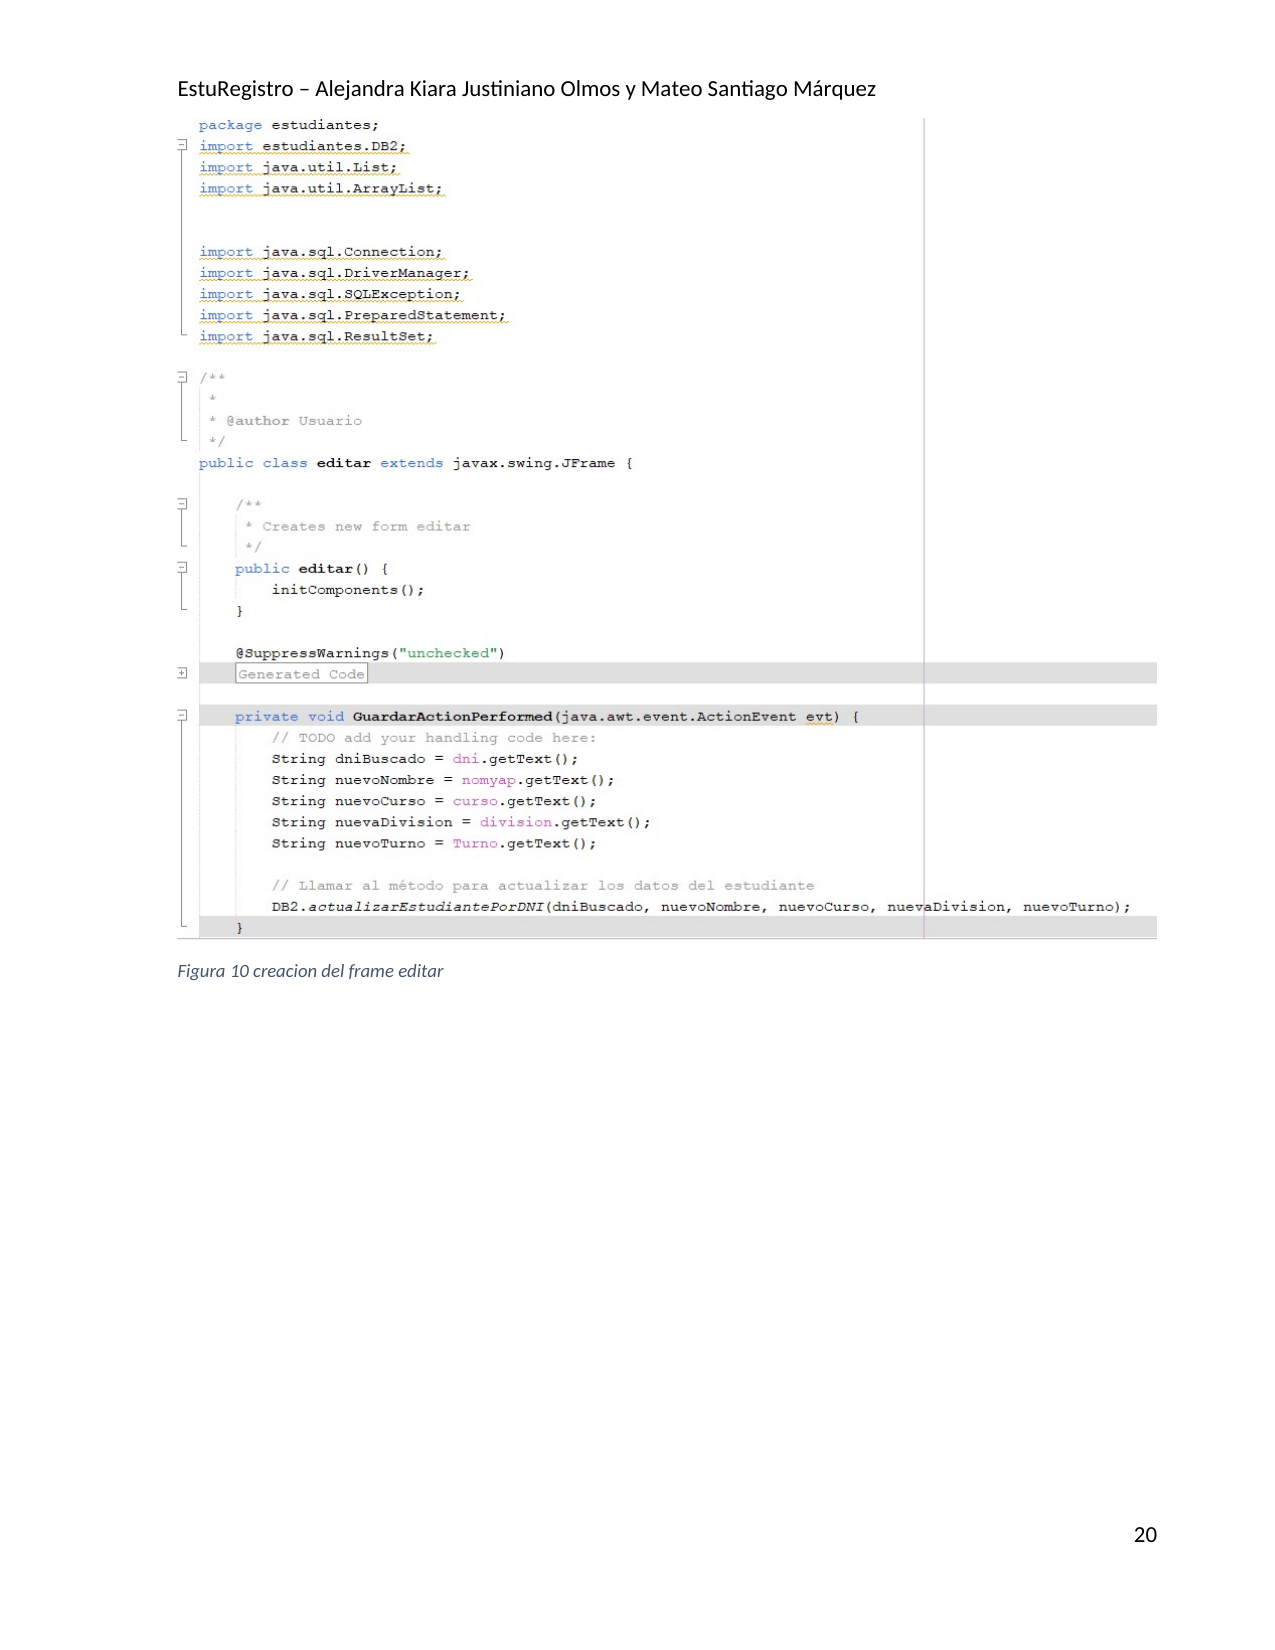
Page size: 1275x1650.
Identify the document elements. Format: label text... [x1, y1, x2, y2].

text Figura 10 creacion del frame editar [177, 959, 1157, 982]
picture [177, 118, 1157, 940]
